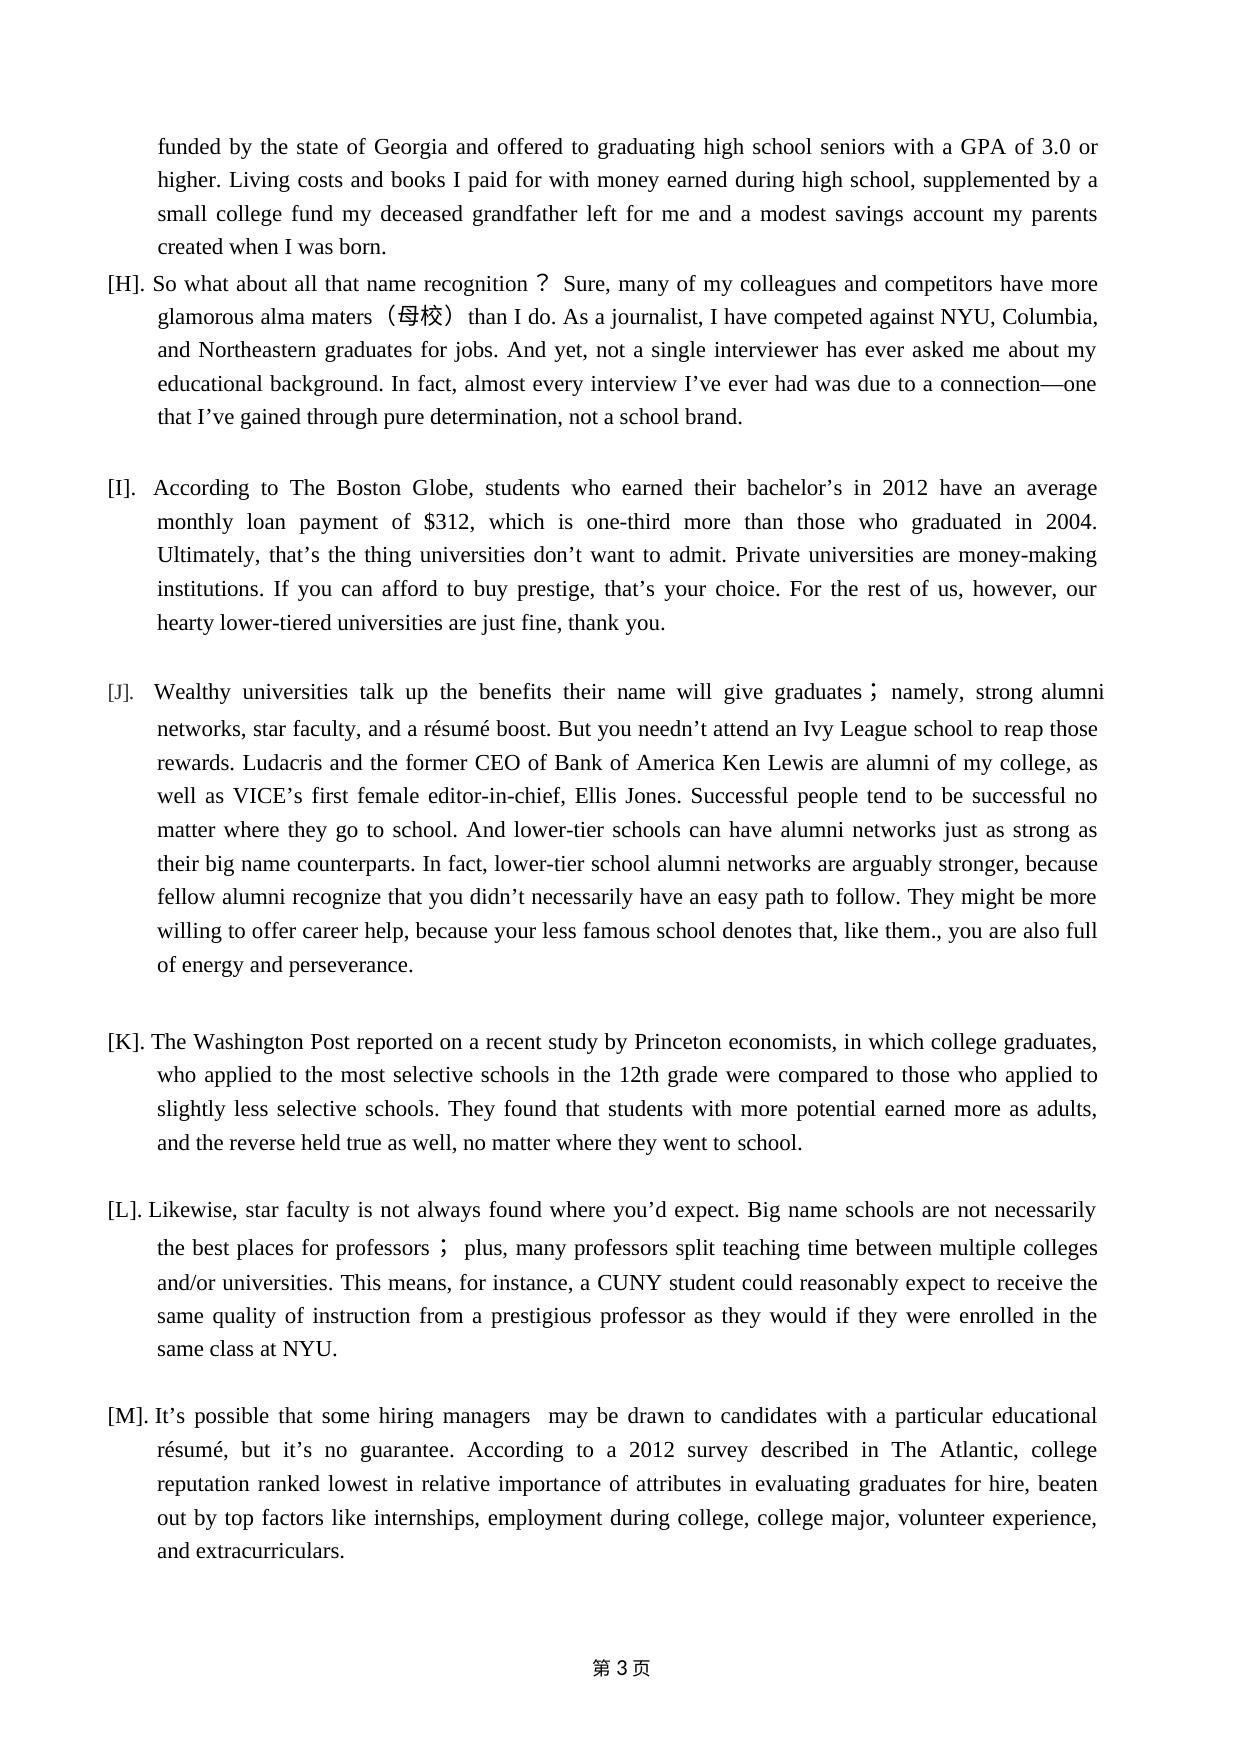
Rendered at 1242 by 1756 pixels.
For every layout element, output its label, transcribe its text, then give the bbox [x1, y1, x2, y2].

list It’s possible that some hiring managers may be drawn to candidates with a particular educational résumé, but it’s no guarantee. According to a 2012 survey described in The Atlantic, college reputation ranked lowest in relative importance of attributes in evaluating graduates for hire, beaten out by top factors like internships, employment during college, college major, volunteer experience, and extracurriculars. [107, 1403, 1099, 1563]
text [107, 133, 1099, 259]
text [J]. Wealthy universities talk up the benefits their name will give graduates； namely, strong alumni [107, 677, 1123, 706]
list According to The Boston Globe, students who earned their bachelor’s in 2012 have an average monthly loan payment of $312, which is one-third more than those who graduated in 2004. Ultimately, that’s the thing universities don’t want to admit. Private universities are money-making institutions. If you can afford to buy prestige, that’s your choice. For the rest of us, however, our hearty lower-tiered universities are just fine, thank you. [107, 474, 1099, 635]
list Likewise, star faculty is not always found where you’d expect. Big name schools are not necessarily the best places for professors； plus, many professors split teaching time between multiple colleges and/or universities. This means, for instance, a CUNY student could reasonably expect to receive the same quality of instruction from a prestigious professor as they would if they were enrolled in the same class at NYU. [107, 1196, 1099, 1361]
text [H]. So what about all that name recognition？ Sure, many of my colleagues and competitors have more glamorous alma maters（母校）than I do. As a journalist, I have competed against NYU, Columbia, and Northeastern graduates for jobs. And yet, not a single interviewer has ever asked me about my educational background. In fact, almost every interview I’ve ever had was due to a connection—one that I’ve gained through pure determination, not a school brand. [107, 270, 1099, 429]
list The Washington Post reported on a recent study by Princeton economists, in which college graduates, who applied to the most selective schools in the 12th grade were compared to those who applied to slightly less selective schools. They found that students with more potential earned more as adults, and the reverse held true as well, no matter where they went to school. [107, 1028, 1099, 1155]
text networks, star faculty, and a résumé boost. But you needn’t attend an Ivy League school to reap those rewards. Ludacris and the former CEO of Bank of America Ken Lewis are alumni of my college, as well as VICE’s first female editor-in-chief, Ellis Jones. Successful people tend to be successful no matter where they go to school. And lower-tier schools can have alumni networks just as strong as their big name counterparts. In fact, lower-tier school alumni networks are arguably stronger, because fellow alumni recognize that you didn’t necessarily have an easy path to follow. They might be more willing to offer career help, because your less famous school denotes that, like them., you are also full of energy and perseverance. [157, 715, 1099, 977]
